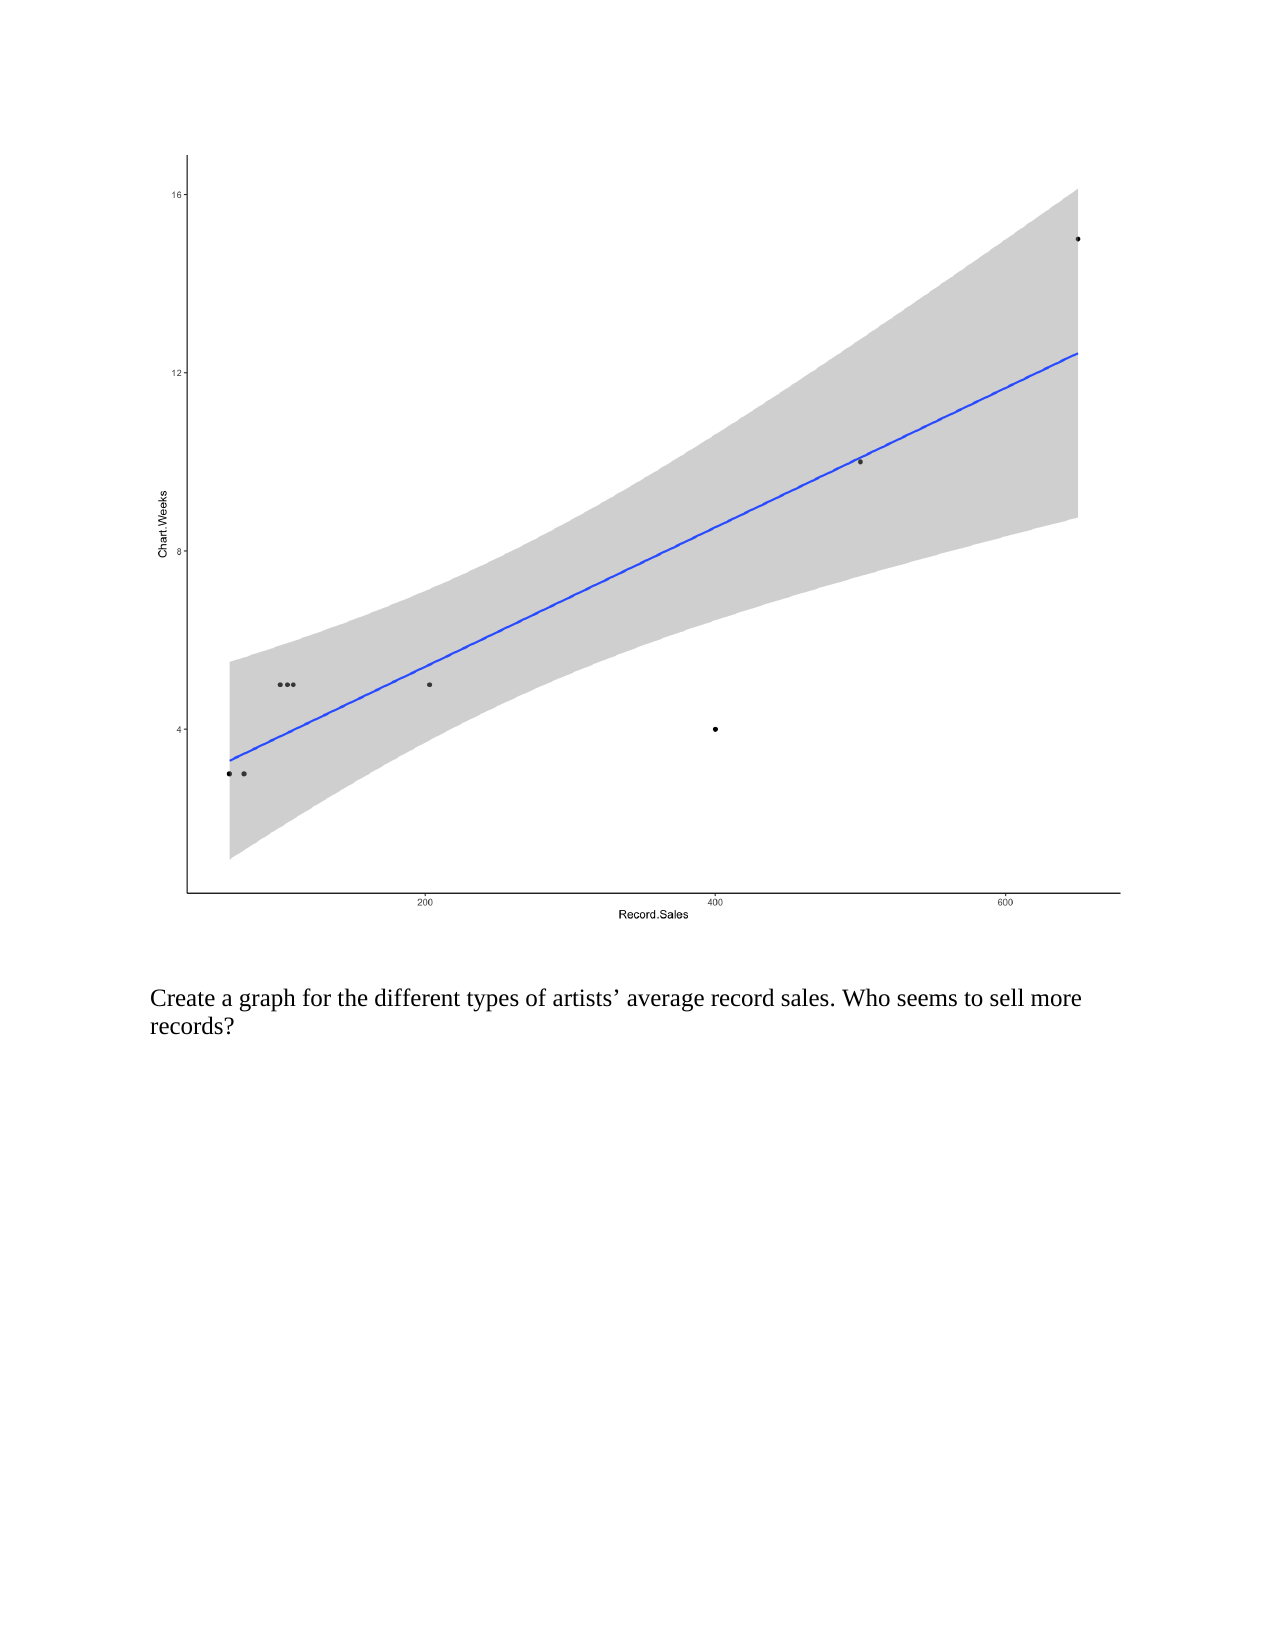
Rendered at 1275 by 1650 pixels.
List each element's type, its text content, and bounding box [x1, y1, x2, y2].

picture [150, 150, 1125, 926]
text Create a graph for the different types of artists’ average record sales. Who seems to sell more records? [150, 983, 1125, 1040]
